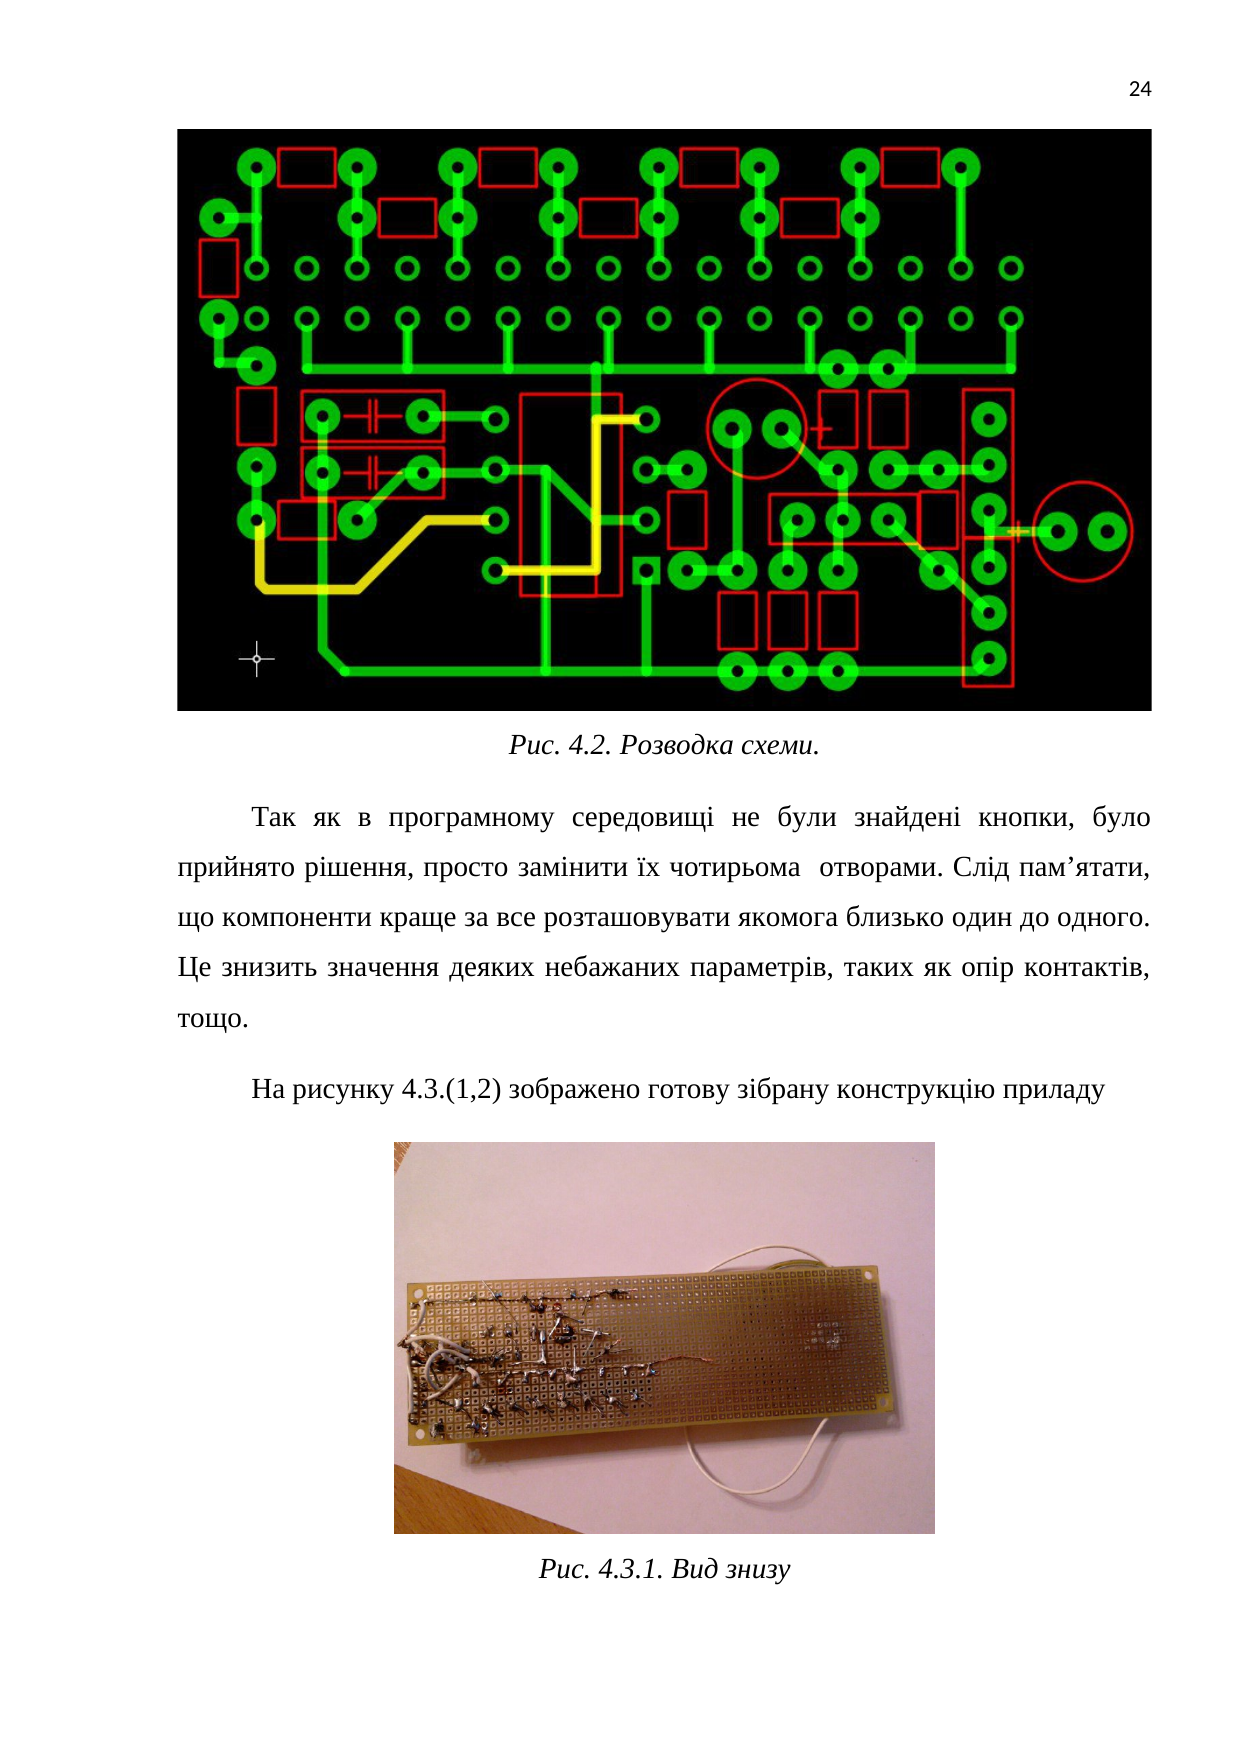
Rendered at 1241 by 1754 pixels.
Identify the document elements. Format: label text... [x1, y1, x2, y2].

picture [177, 129, 1152, 711]
text Так як в програмному середовищі не були знайдені кнопки, було прийнято рішення, просто замінити їх чотирьома отворами. Слід пам’ятати, що компоненти краще за все розташовувати якомога близько один до одного. Це знизить значення деяких небажаних параметрів, таких як опір контактів, тощо. [177, 799, 1152, 1033]
text На рисунку 4.3.(1,2) зображено готову зібрану конструкцію приладу [177, 1071, 1152, 1104]
text Рис. 4.2. Розводка схеми. [177, 711, 1152, 761]
picture [394, 1142, 935, 1534]
